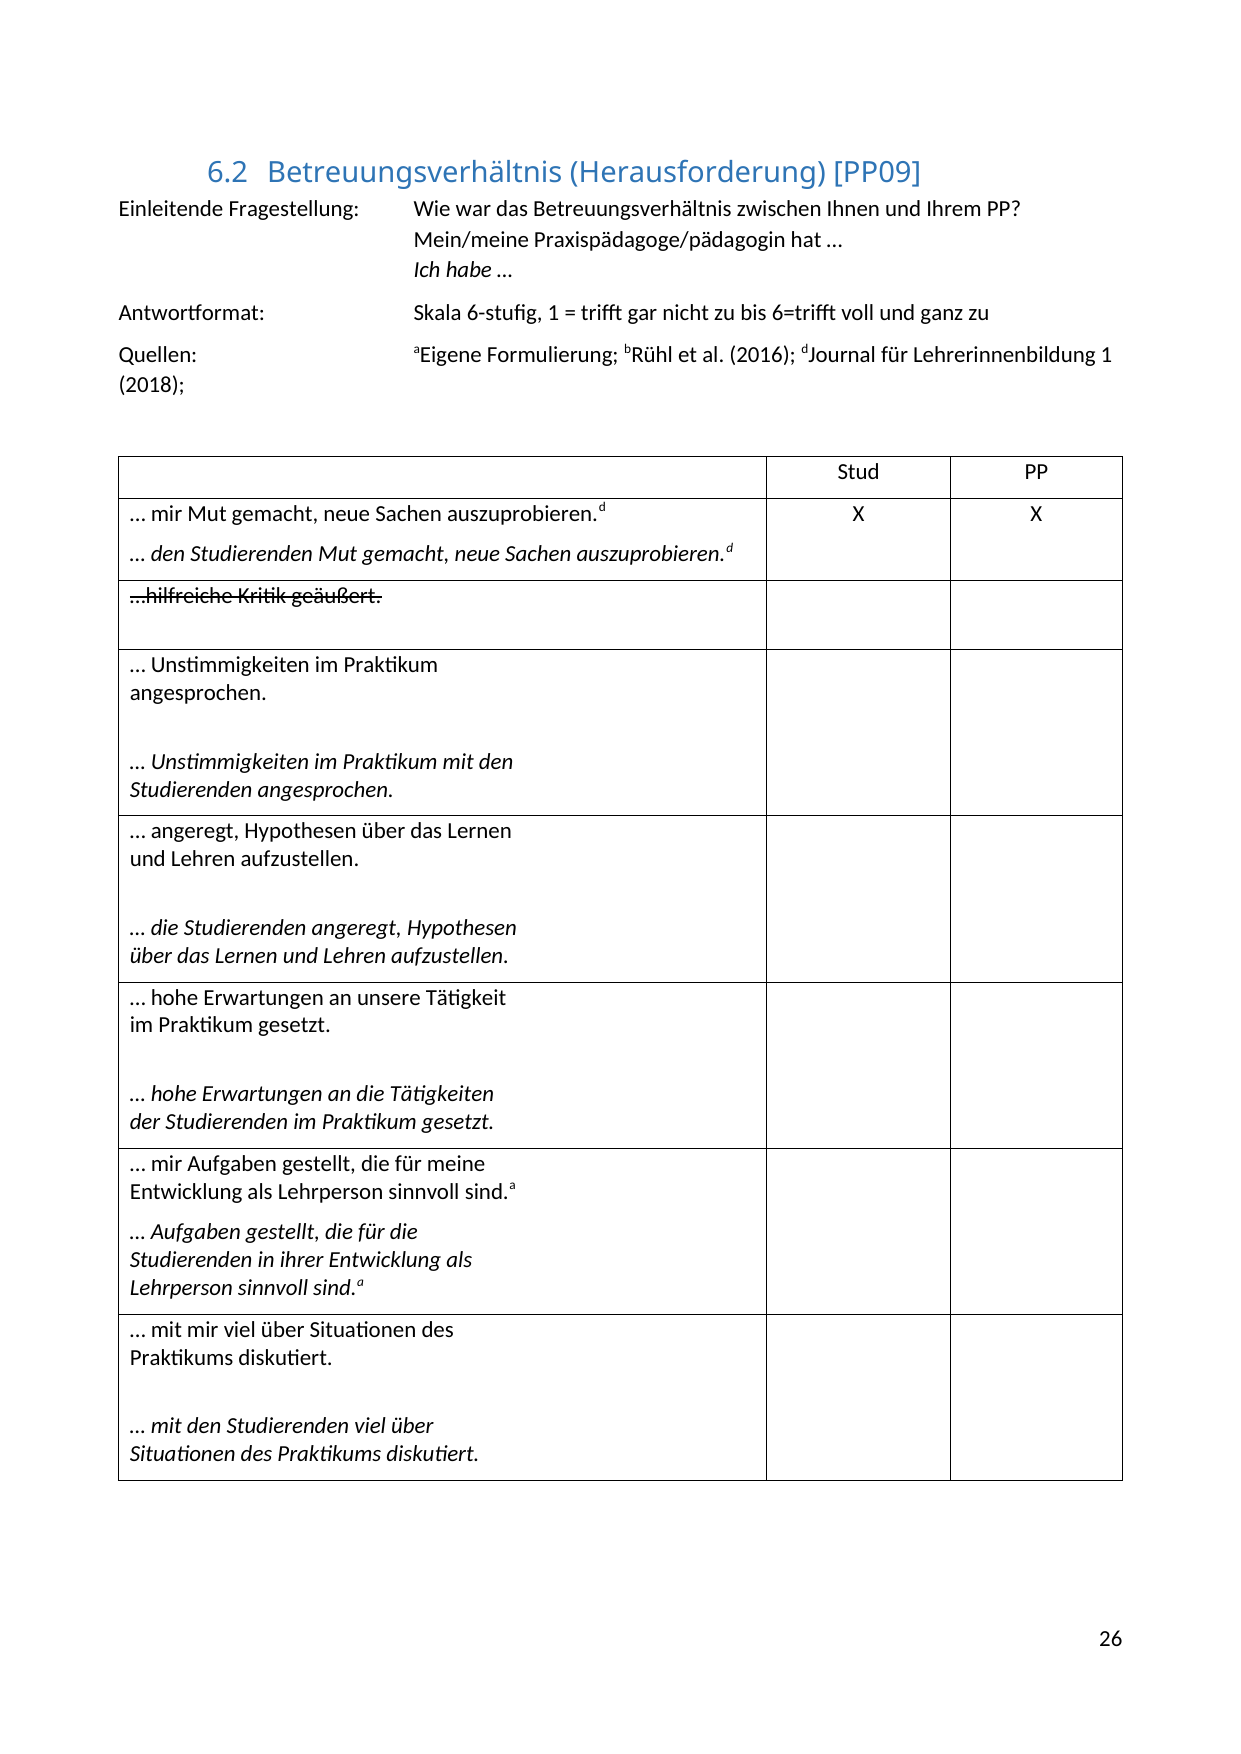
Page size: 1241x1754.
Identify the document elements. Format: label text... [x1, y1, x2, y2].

table_cell [951, 816, 1122, 982]
table_cell [951, 581, 1122, 649]
table_cell … mit mir viel über Situationen des Praktikums diskutiert. … mit den Studierenden viel über Situationen des Praktikums diskutiert. [119, 1315, 534, 1480]
text Antwortformat: Skala 6-stufig, 1 = trifft gar nicht zu bis 6=trifft voll und ganz zu [118, 298, 1122, 326]
table_cell [951, 983, 1122, 1148]
table_cell [951, 1315, 1122, 1480]
table_cell [767, 1315, 950, 1480]
text Einleitende Fragestellung: Wie war das Betreuungsverhältnis zwischen Ihnen und Ihrem PP? Mein/meine Praxispädagoge/pädagogin hat … Ich habe … [118, 194, 1122, 283]
table_cell X [951, 499, 1122, 580]
table_cell … mir Mut gemacht, neue Sachen auszuprobieren.d … den Studierenden Mut gemacht, neue Sachen auszuprobieren.d [119, 499, 766, 580]
table_cell … hohe Erwartungen an unsere Tätigkeit im Praktikum gesetzt. … hohe Erwartungen an die Tätigkeiten der Studierenden im Praktikum gesetzt. [119, 983, 534, 1148]
table_cell [534, 1315, 766, 1480]
table_cell … angeregt, Hypothesen über das Lernen und Lehren aufzustellen. … die Studierenden angeregt, Hypothesen über das Lernen und Lehren aufzustellen. [119, 816, 534, 982]
table_cell [534, 581, 766, 649]
text Quellen: aEigene Formulierung; bRühl et al. (2016); dJournal für Lehrerinnenbildung 1 (2018); [118, 340, 1122, 399]
table_cell … Unstimmigkeiten im Praktikum angesprochen. … Unstimmigkeiten im Praktikum mit den Studierenden angesprochen. [119, 650, 534, 815]
table_cell [951, 1149, 1122, 1314]
table_cell [767, 581, 950, 649]
table_cell … mir Aufgaben gestellt, die für meine Entwicklung als Lehrperson sinnvoll sind.a … Aufgaben gestellt, die für die Studierenden in ihrer Entwicklung als Lehrperson sinnvoll sind.a [119, 1149, 534, 1314]
table_cell [767, 983, 950, 1148]
table_cell [534, 983, 766, 1148]
table_header PP [951, 457, 1122, 498]
table_header [119, 457, 766, 498]
table_cell [767, 1149, 950, 1314]
table_cell [534, 816, 766, 982]
table_cell X [767, 499, 950, 580]
subtitle Betreuungsverhältnis (Herausforderung) [PP09] [207, 152, 1122, 191]
table_cell [951, 650, 1122, 815]
table_cell …hilfreiche Kritik geäußert. [119, 581, 534, 649]
table_cell [767, 816, 950, 982]
table_header Stud [767, 457, 950, 498]
table_cell [534, 650, 766, 815]
table_cell [767, 650, 950, 815]
table_cell [534, 1149, 766, 1314]
